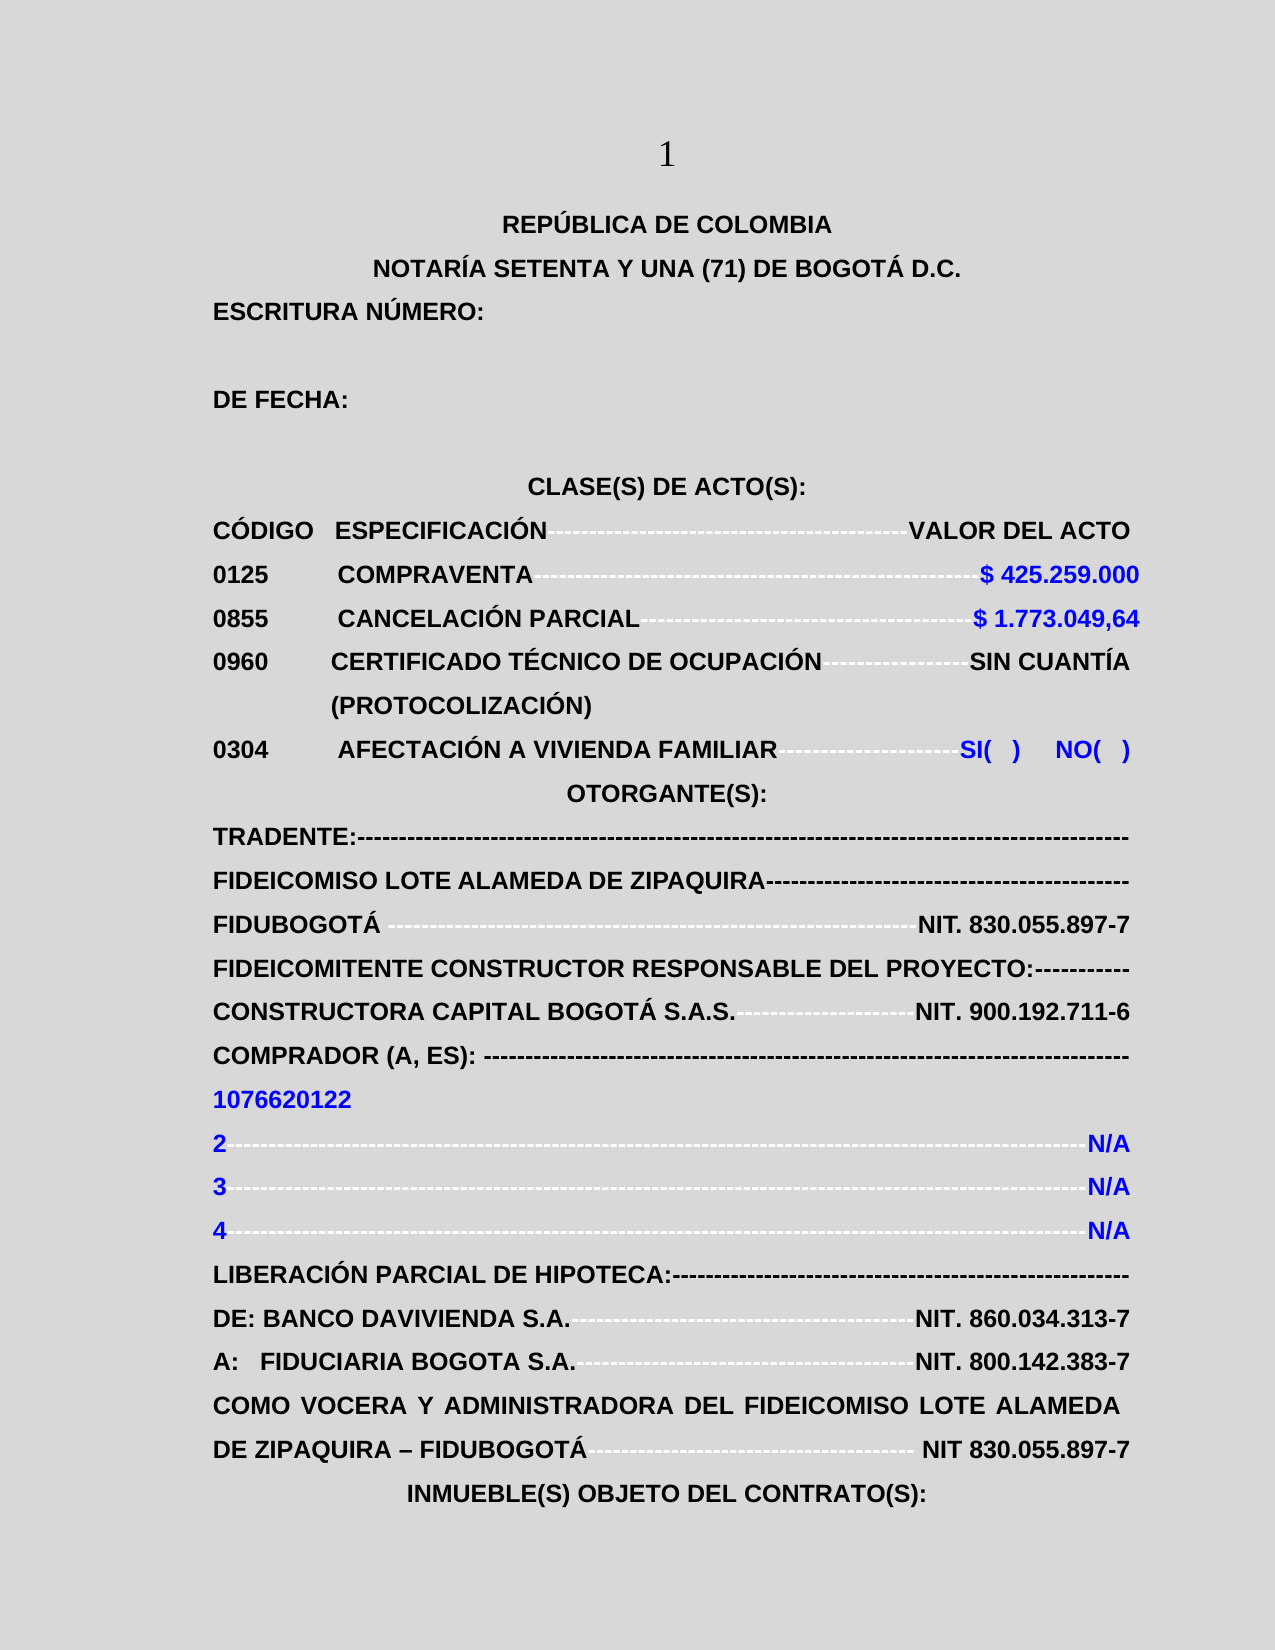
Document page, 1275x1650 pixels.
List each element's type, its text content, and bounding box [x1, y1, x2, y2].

text FIDEICOMISO LOTE ALAMEDA DE ZIPAQUIRA [213, 851, 1121, 895]
text OTORGANTE(S): [213, 764, 1121, 807]
text 2 N/A [213, 1114, 1121, 1157]
text INMUEBLE(S) OBJETO DEL CONTRATO(S): [213, 1464, 1121, 1507]
text FIDEICOMITENTE CONSTRUCTOR RESPONSABLE DEL PROYECTO: [213, 939, 1121, 982]
text DE FECHA: [213, 370, 1121, 414]
text TRADENTE: [213, 807, 1121, 851]
text NOTARÍA SETENTA Y UNA (71) DE BOGOTÁ D.C. [213, 239, 1121, 282]
text DE: BANCO DAVIVIENDA S.A. NIT. 860.034.313-7 [213, 1289, 1121, 1332]
text CLASE(S) DE ACTO(S): [213, 457, 1121, 501]
text A: FIDUCIARIA BOGOTA S.A. NIT. 800.142.383-7 [213, 1332, 1121, 1376]
text 0855 CANCELACIÓN PARCIAL $ 1.773.049,64 [213, 589, 1121, 632]
text FIDUBOGOTÁ NIT. 830.055.897-7 [213, 895, 1121, 939]
text COMPRADOR (A, ES): [213, 1026, 1121, 1070]
text 0125 COMPRAVENTA $ 425.259.000 [213, 545, 1121, 589]
text REPÚBLICA DE COLOMBIA [213, 195, 1121, 239]
text ESCRITURA NÚMERO: [213, 282, 1121, 326]
text 0960 CERTIFICADO TÉCNICO DE OCUPACIÓN SIN CUANTÍA [213, 632, 1121, 676]
text 3 N/A [213, 1157, 1121, 1201]
text CONSTRUCTORA CAPITAL BOGOTÁ S.A.S. NIT. 900.192.711-6 [213, 982, 1121, 1026]
text 0304 AFECTACIÓN A VIVIENDA FAMILIAR SI( ) NO( ) [213, 720, 1121, 764]
text YENNY ALEXANDRA CARDENAS PINILLA 1076620122 [213, 1070, 1121, 1114]
text CÓDIGO ESPECIFICACIÓN VALOR DEL ACTO [213, 501, 1121, 545]
text COMO VOCERA Y ADMINISTRADORA DEL FIDEICOMISO LOTE ALAMEDA DE ZIPAQUIRA – FIDUBOGOTÁ NIT 830.055.897-7 [213, 1376, 1121, 1464]
text (PROTOCOLIZACIÓN) [213, 676, 1121, 720]
text 4 N/A [213, 1201, 1121, 1245]
text LIBERACIÓN PARCIAL DE HIPOTECA: [213, 1245, 1121, 1289]
